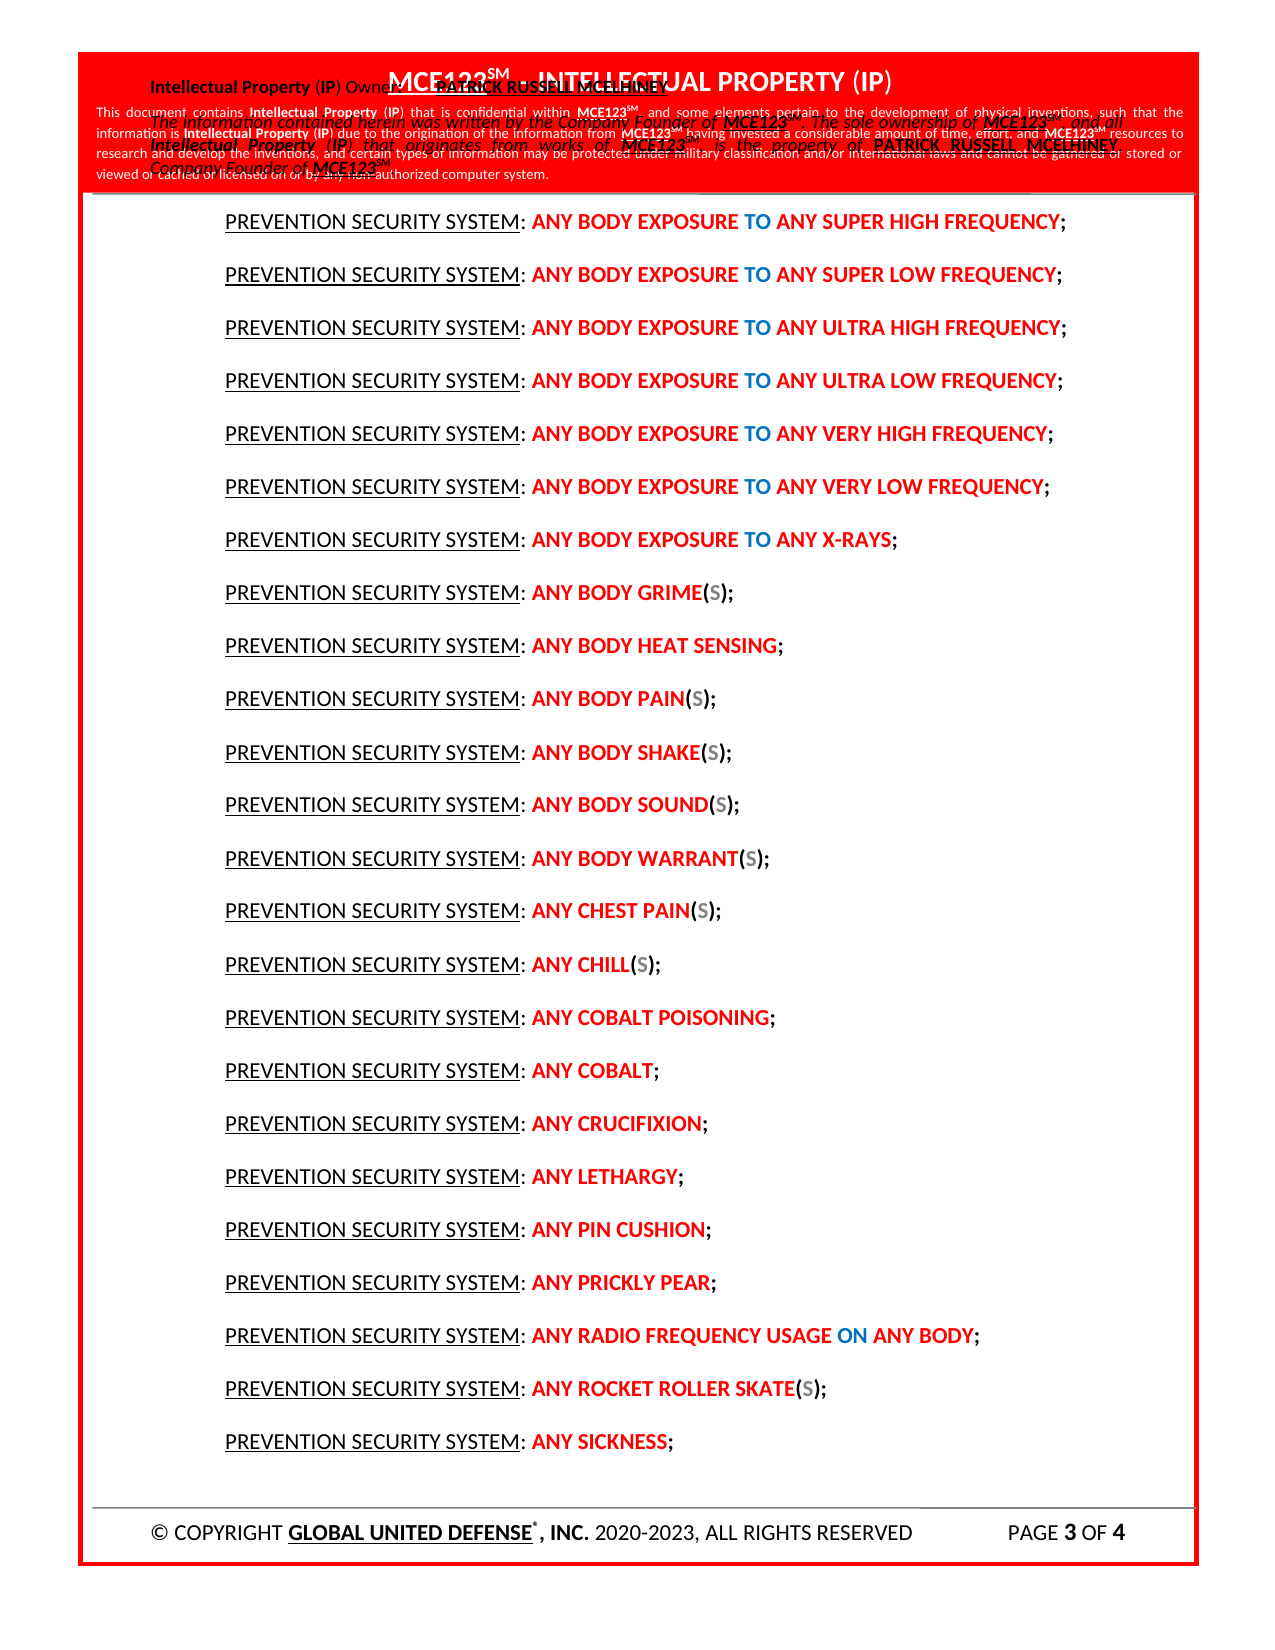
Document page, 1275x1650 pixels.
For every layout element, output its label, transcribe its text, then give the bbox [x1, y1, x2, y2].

text PREVENTION SECURITY SYSTEM: ANY BODY PAIN(S); [225, 684, 1125, 713]
text PREVENTION SECURITY SYSTEM: ANY COBALT; [225, 1056, 1125, 1084]
text PREVENTION SECURITY SYSTEM: ANY BODY EXPOSURE TO ANY X-RAYS; [225, 526, 1125, 553]
text PREVENTION SECURITY SYSTEM: ANY BODY EXPOSURE TO ANY SUPER LOW FREQUENCY; [225, 260, 1125, 288]
text PREVENTION SECURITY SYSTEM: ANY COBALT POISONING; [225, 1003, 1125, 1031]
text PREVENTION SECURITY SYSTEM: ANY ROCKET ROLLER SKATE(S); [225, 1374, 1125, 1402]
text PREVENTION SECURITY SYSTEM: ANY BODY WARRANT(S); [225, 844, 1125, 872]
text PREVENTION SECURITY SYSTEM: ANY PRICKLY PEAR; [225, 1268, 1125, 1296]
text PREVENTION SECURITY SYSTEM: ANY CHILL(S); [225, 950, 1125, 978]
text PREVENTION SECURITY SYSTEM: ANY RADIO FREQUENCY USAGE ON ANY BODY; [225, 1321, 1125, 1349]
text PREVENTION SECURITY SYSTEM: ANY LETHARGY; [225, 1162, 1125, 1190]
text PREVENTION SECURITY SYSTEM: ANY BODY GRIME(S); [225, 578, 1125, 607]
text PREVENTION SECURITY SYSTEM: ANY BODY SHAKE(S); [225, 738, 1125, 766]
text PREVENTION SECURITY SYSTEM: ANY BODY EXPOSURE TO ANY VERY HIGH FREQUENCY; [225, 419, 1125, 447]
text PREVENTION SECURITY SYSTEM: ANY CRUCIFIXION; [225, 1109, 1125, 1137]
text PREVENTION SECURITY SYSTEM: ANY BODY HEAT SENSING; [225, 632, 1125, 659]
text PREVENTION SECURITY SYSTEM: ANY CHEST PAIN(S); [225, 897, 1125, 925]
text PREVENTION SECURITY SYSTEM: ANY BODY EXPOSURE TO ANY VERY LOW FREQUENCY; [225, 472, 1125, 501]
text PREVENTION SECURITY SYSTEM: ANY SICKNESS; [225, 1427, 1125, 1455]
text PREVENTION SECURITY SYSTEM: ANY PIN CUSHION; [225, 1215, 1125, 1243]
text PREVENTION SECURITY SYSTEM: ANY BODY EXPOSURE TO ANY SUPER HIGH FREQUENCY; [225, 207, 1125, 235]
text PREVENTION SECURITY SYSTEM: ANY BODY SOUND(S); [225, 791, 1125, 819]
text PREVENTION SECURITY SYSTEM: ANY BODY EXPOSURE TO ANY ULTRA HIGH FREQUENCY; [225, 313, 1125, 341]
text PREVENTION SECURITY SYSTEM: ANY BODY EXPOSURE TO ANY ULTRA LOW FREQUENCY; [225, 366, 1125, 394]
